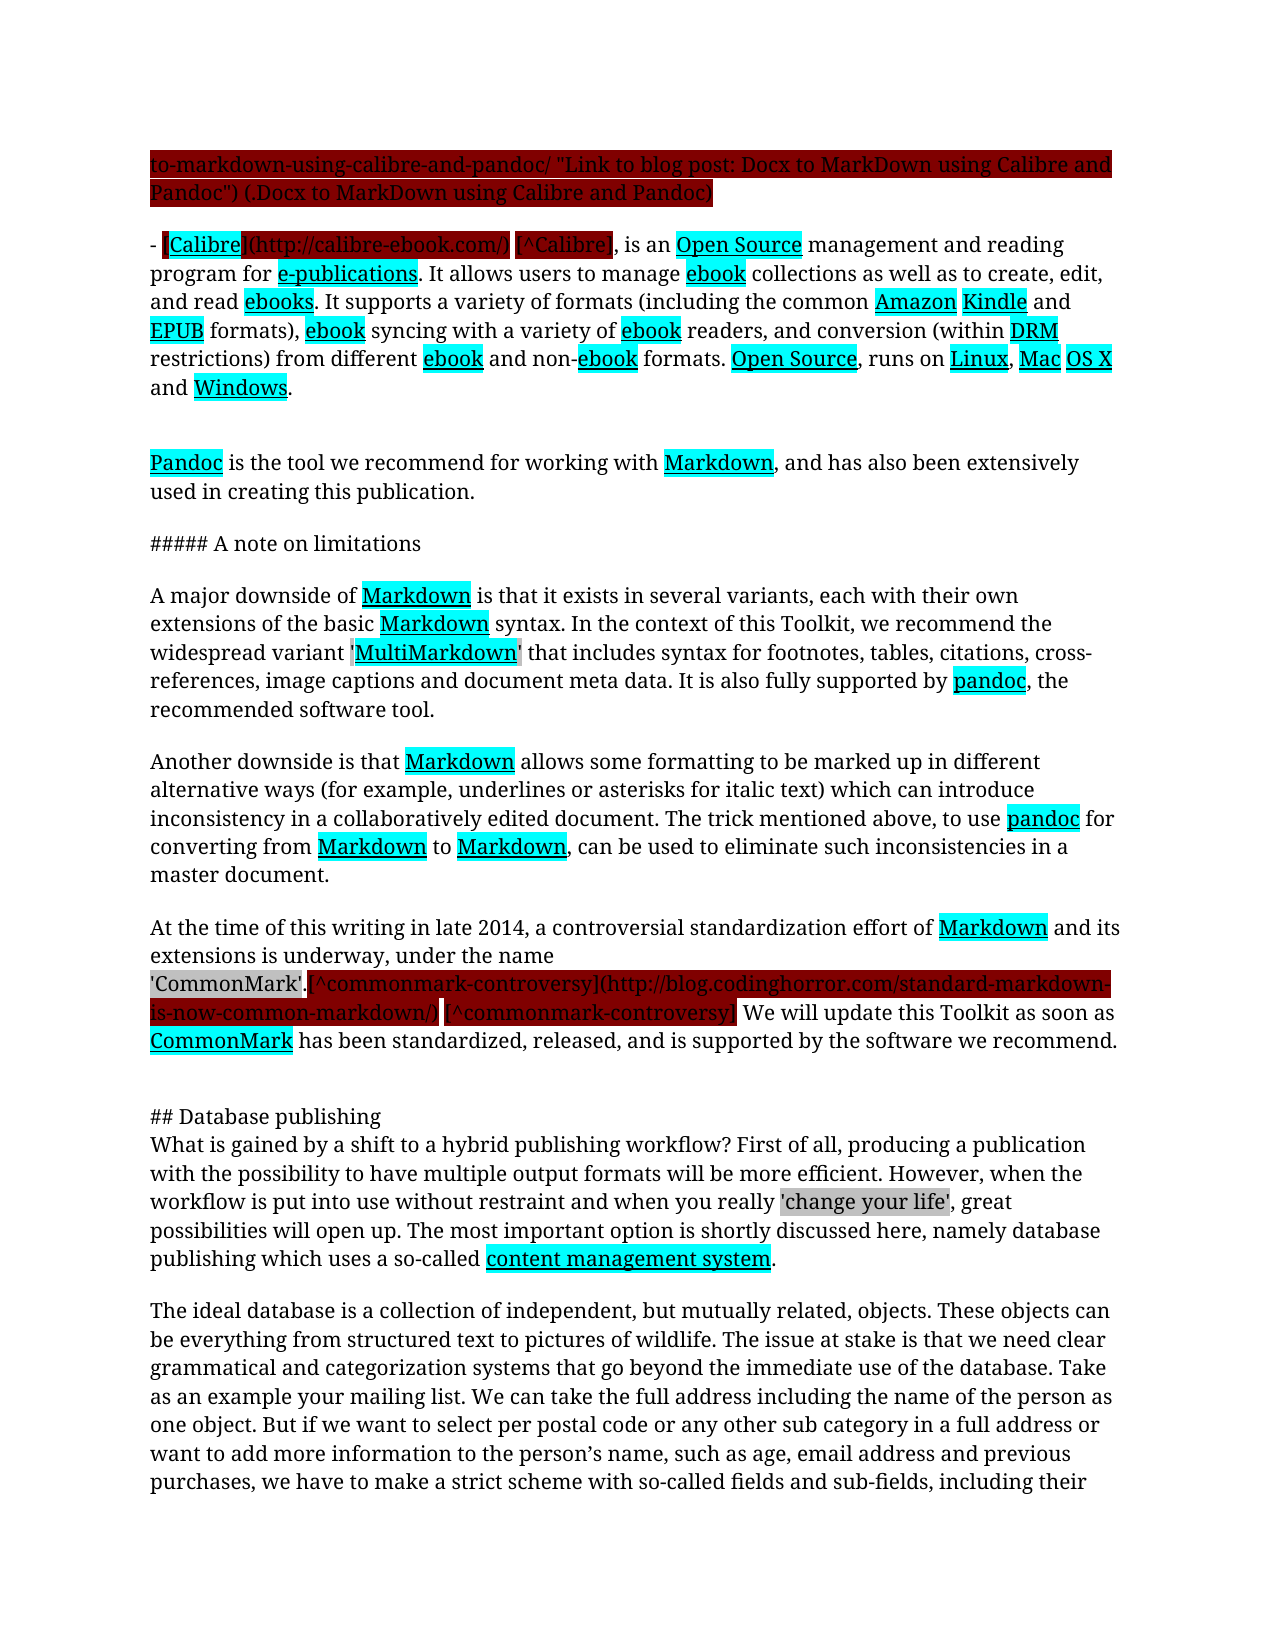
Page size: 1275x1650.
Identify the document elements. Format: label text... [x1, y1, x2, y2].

text ##### A note on limitations [150, 529, 1125, 557]
text At the time of this writing in late 2014, a controversial standardization effort of Markdown and its extensions is underway, under the name 'CommonMark'.[^commonmark-controversy](http://blog.codinghorror.com/standard-markdown-is-now-common-markdown/) [^commonmark-controversy] We will update this Toolkit as soon as CommonMark has been standardized, released, and is supported by the software we recommend. [150, 913, 1125, 1055]
text Another downside is that Markdown allows some formatting to be marked up in different alternative ways (for example, underlines or asterisks for italic text) which can introduce inconsistency in a collaboratively edited document. The trick mentioned above, to use pandoc for converting from Markdown to Markdown, can be used to eliminate such inconsistencies in a master document. [150, 747, 1125, 889]
text Pandoc is the tool we recommend for working with Markdown, and has also been extensively used in creating this publication. [150, 448, 1125, 505]
text ## Database publishing [150, 1102, 1125, 1131]
text What is gained by a shift to a hybrid publishing workflow? First of all, producing a publication with the possibility to have multiple output formats will be more efficient. However, when the workflow is put into use without restraint and when you really 'change your life', great possibilities will open up. The most important option is shortly discussed here, namely database publishing which uses a so-called content management system. [150, 1131, 1125, 1273]
text A major downside of Markdown is that it exists in several variants, each with their own extensions of the basic Markdown syntax. In the context of this Toolkit, we recommend the widespread variant 'MultiMarkdown' that includes syntax for footnotes, tables, citations, cross-references, image captions and document meta data. It is also fully supported by pandoc, the recommended software tool. [150, 581, 1125, 723]
